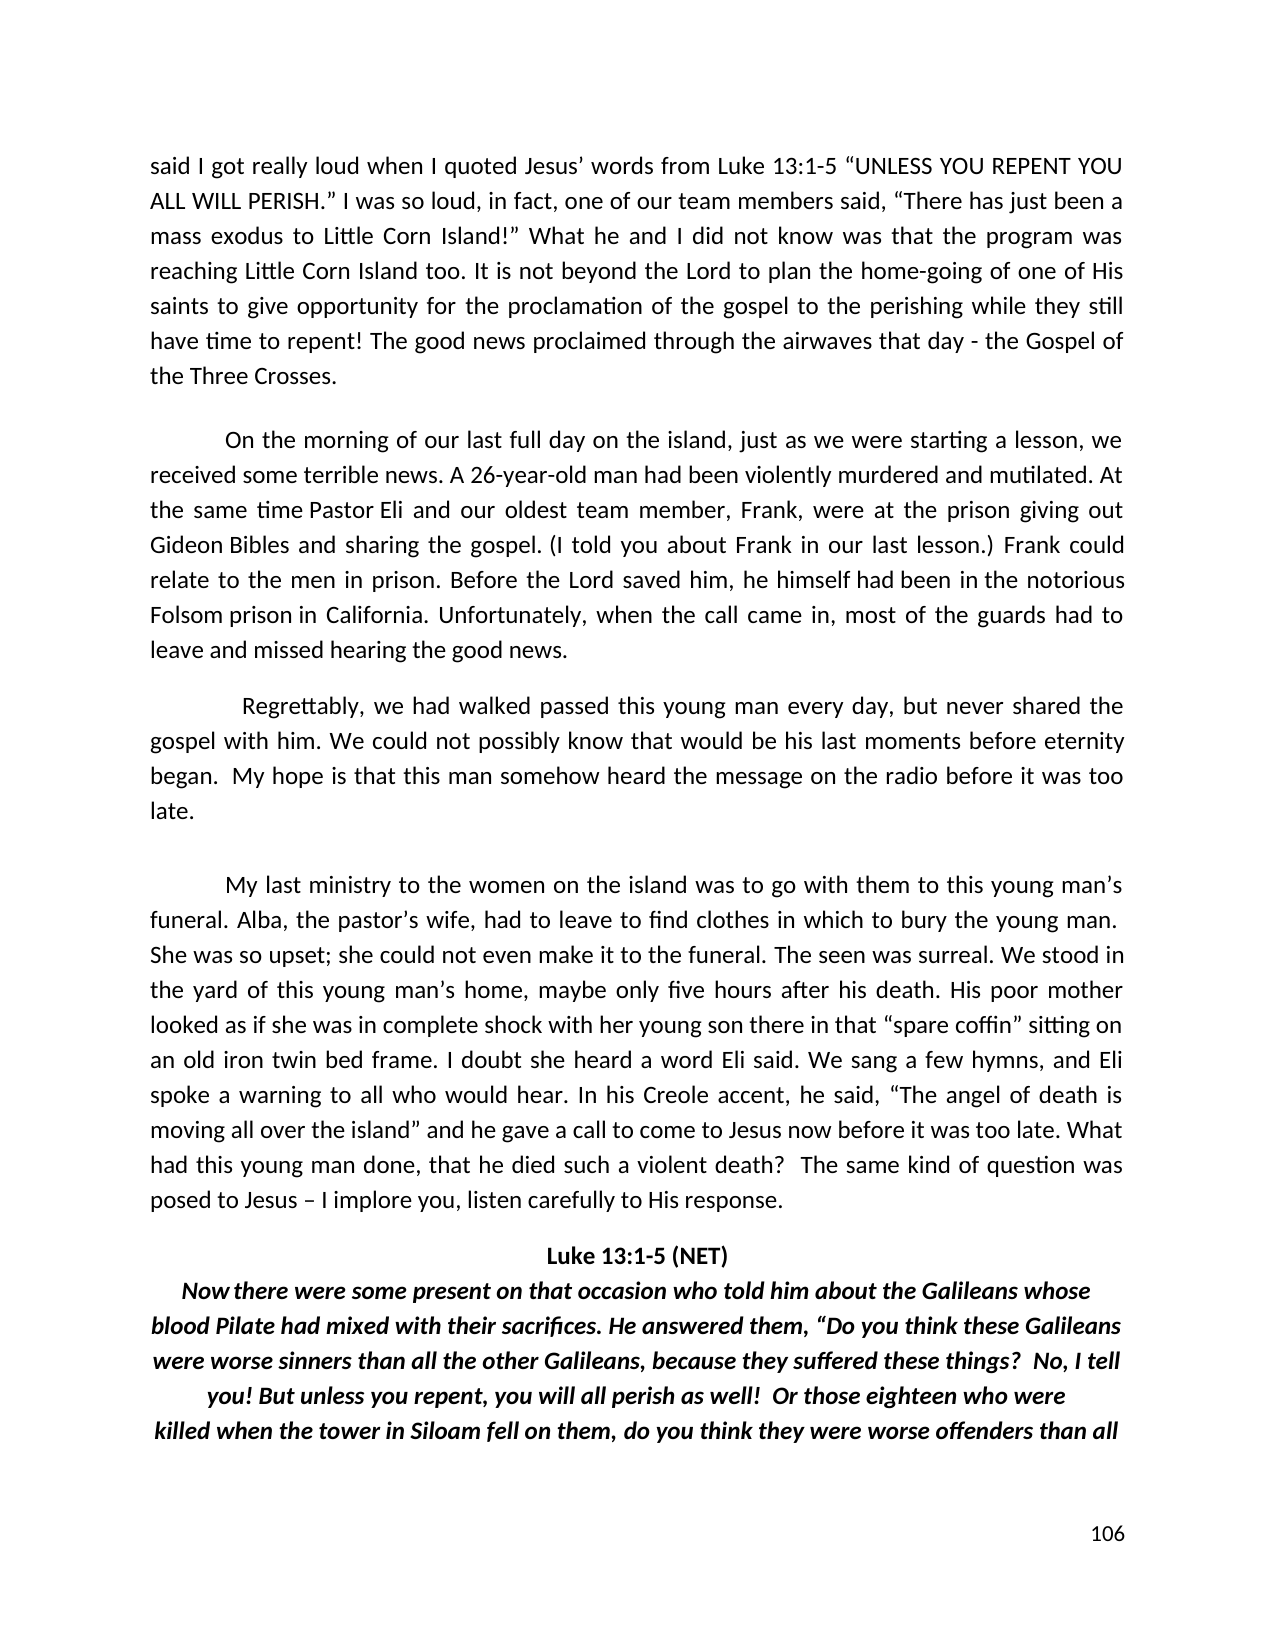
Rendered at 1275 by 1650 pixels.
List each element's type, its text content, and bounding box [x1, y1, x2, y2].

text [150, 1275, 1125, 1446]
text On the morning of our last full day on the island, just as we were starting a lesson, we received some terrible news. A 26-year-old man had been violently murdered and mutilated. At the same time Pastor Eli and our oldest team member, Frank, were at the prison giving out Gideon Bibles and sharing the gospel. (I told you about Frank in our last lesson.) Frank could relate to the men in prison. Before the Lord saved him, he himself had been in the notorious Folsom prison in California. Unfortunately, when the call came in, most of the guards had to leave and missed hearing the good news. [150, 424, 1125, 665]
text Luke 13:1-5 (NET) [150, 1240, 1125, 1271]
text Regrettably, we had walked passed this young man every day, but never shared the gospel with him. We could not possibly know that would be his last moments before eternity began. My hope is that this man somehow heard the message on the radio before it was too late. [150, 690, 1125, 826]
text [150, 150, 1125, 391]
text My last ministry to the women on the island was to go with them to this young man’s funeral. Alba, the pastor’s wife, had to leave to find clothes in which to bury the young man. She was so upset; she could not even make it to the funeral. The seen was surreal. We stood in the yard of this young man’s home, maybe only five hours after his death. His poor mother looked as if she was in complete shock with her young son there in that “spare coffin” sitting on an old iron twin bed frame. I doubt she heard a word Eli said. We sang a few hymns, and Eli spoke a warning to all who would hear. In his Creole accent, he said, “The angel of death is moving all over the island” and he gave a call to come to Jesus now before it was too late. What had this young man done, that he died such a violent death? The same kind of question was posed to Jesus – I implore you, listen carefully to His response. [150, 869, 1125, 1215]
